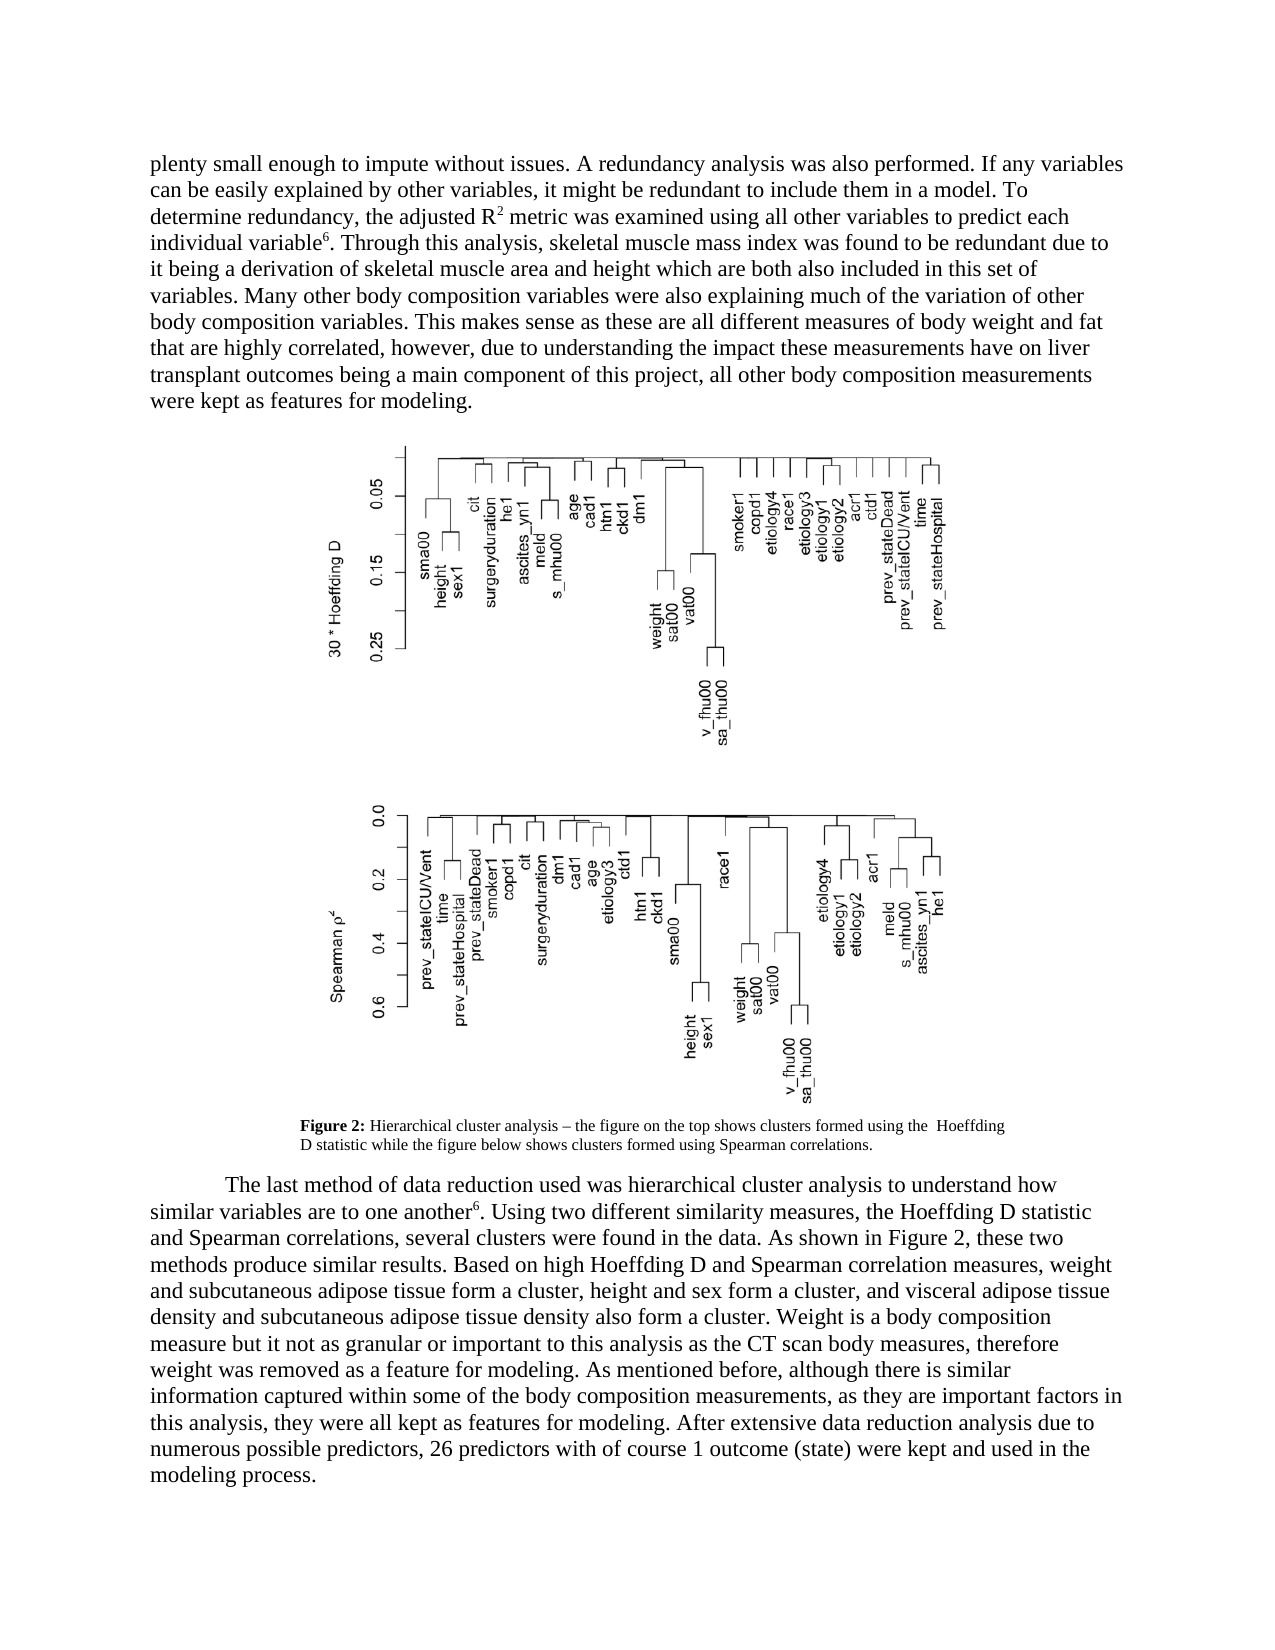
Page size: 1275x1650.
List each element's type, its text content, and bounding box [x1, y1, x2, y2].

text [150, 150, 1125, 413]
text D statistic while the figure below shows clusters formed using Spearman correlations. [225, 1134, 1125, 1154]
text The last method of data reduction used was hierarchical cluster analysis to understand how similar variables are to one another6. Using two different similarity measures, the Hoeffding D statistic and Spearman correlations, several clusters were found in the data. As shown in Figure 2, these two methods produce similar results. Based on high Hoeffding D and Spearman correlation measures, weight and subcutaneous adipose tissue form a cluster, height and sex form a cluster, and visceral adipose tissue density and subcutaneous adipose tissue density also form a cluster. Weight is a body composition measure but it not as granular or important to this analysis as the CT scan body measures, therefore weight was removed as a feature for modeling. As mentioned before, although there is similar information captured within some of the body composition measurements, as they are important factors in this analysis, they were all kept as features for modeling. After extensive data reduction analysis due to numerous possible predictors, 26 predictors with of course 1 outcome (state) were kept and used in the modeling process. [150, 1172, 1125, 1488]
text Figure 2: Hierarchical cluster analysis – the figure on the top shows clusters formed using the Hoeffding [150, 1115, 1125, 1134]
picture [300, 413, 975, 1116]
